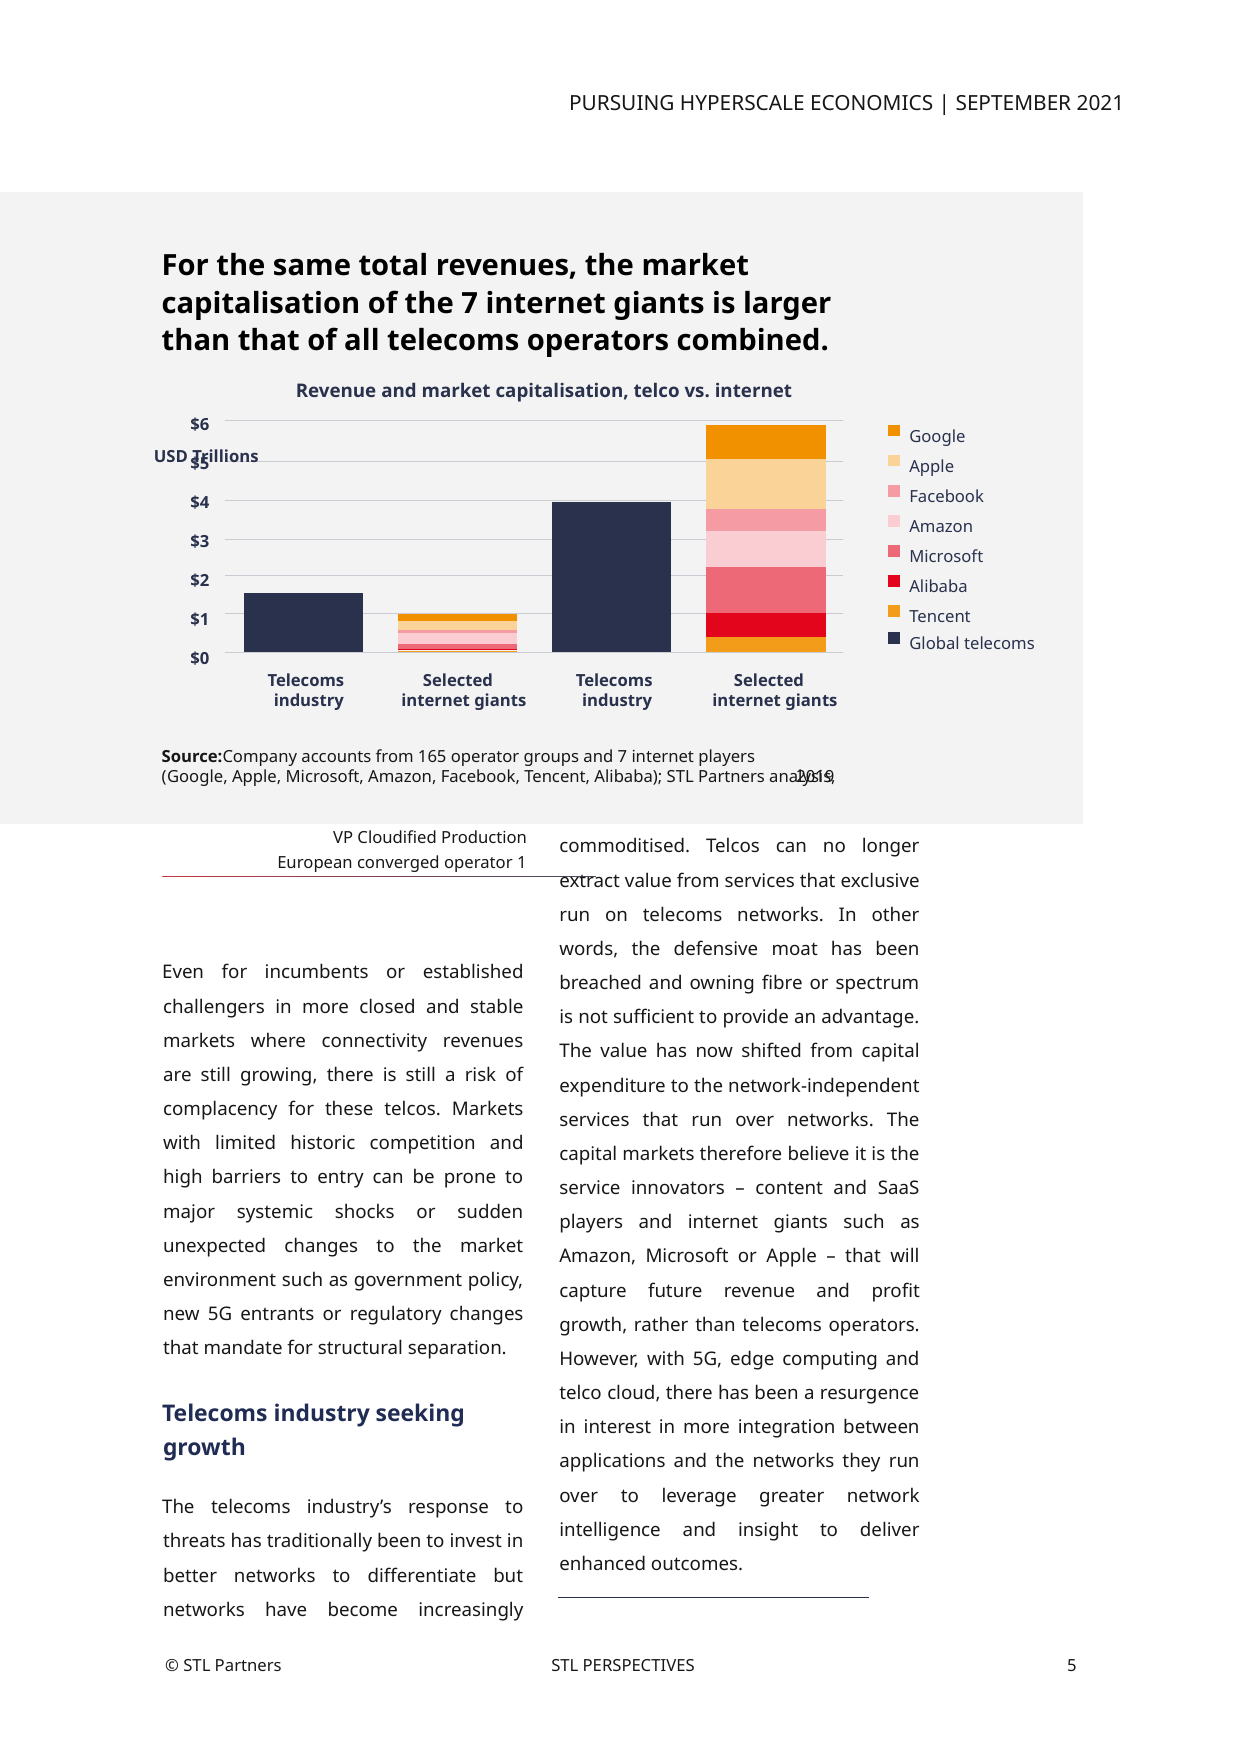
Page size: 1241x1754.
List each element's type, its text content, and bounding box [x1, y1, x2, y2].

text Even for incumbents or established challengers in more closed and stable markets where connectivity revenues are still growing, there is still a risk of complacency for these telcos. Markets with limited historic competition and high barriers to entry can be prone to major systemic shocks or sudden unexpected changes to the market environment such as government policy, new 5G entrants or regulatory changes that mandate for structural separation. [162, 959, 523, 1360]
text VP Cloudified Production [161, 824, 527, 848]
subtitle Telecoms industry seeking growth [162, 1397, 510, 1462]
text European converged operator 1 [161, 850, 526, 873]
text The telecoms industry’s response to threats has traditionally been to invest in better networks to differentiate but networks have become increasingly commoditised. Telcos can no longer extract value from services that exclusive run on telecoms networks. In other words, the defensive moat has been breached and owning fibre or spectrum is not sufficient to provide an advantage. The value has now shifted from capital expenditure to the network-independent services that run over networks. The capital markets therefore believe it is the service innovators – content and SaaS players and internet giants such as Amazon, Microsoft or Apple – that will capture future revenue and profit growth, rather than telecoms operators. However, with 5G, edge computing and telco cloud, there has been a resurgence in interest in more integration between applications and the networks they run over to leverage greater network intelligence and insight to deliver enhanced outcomes. [558, 824, 920, 1576]
